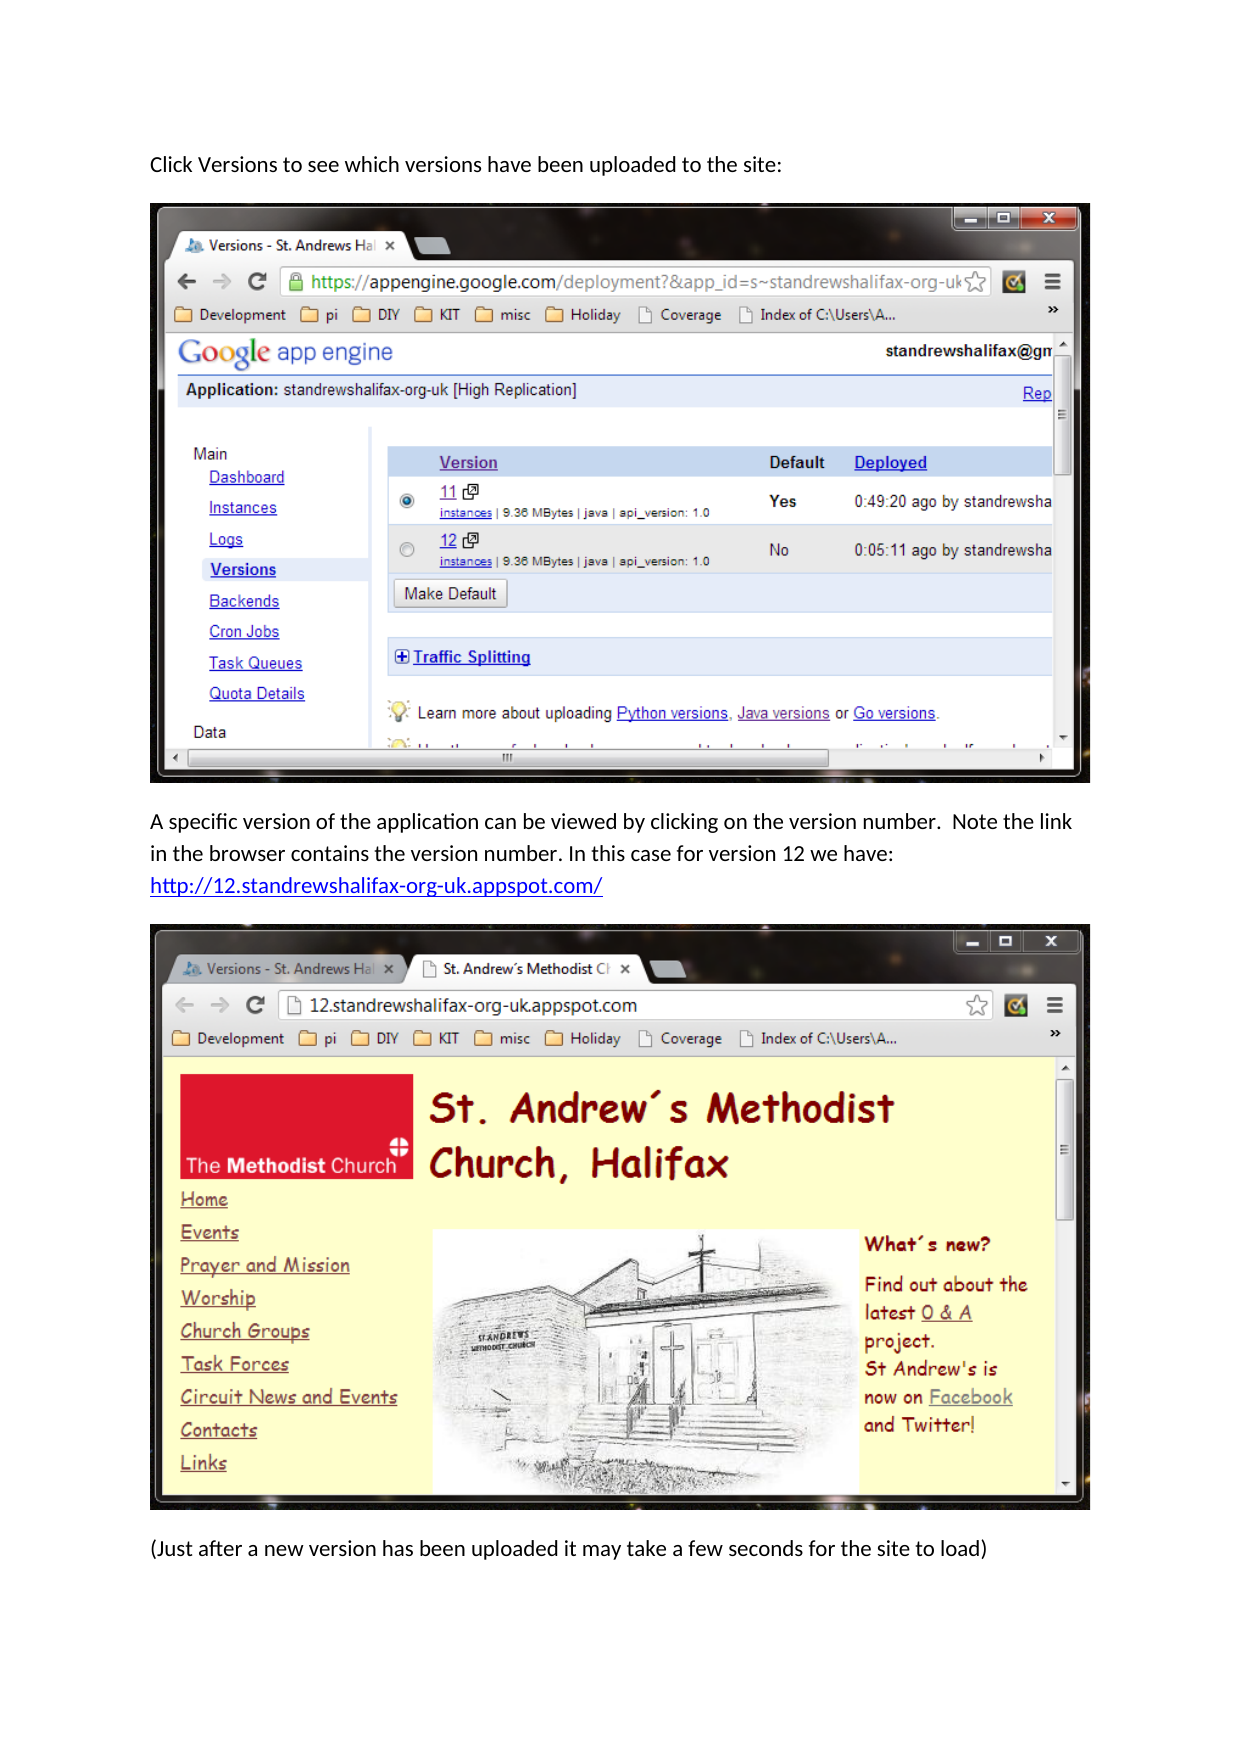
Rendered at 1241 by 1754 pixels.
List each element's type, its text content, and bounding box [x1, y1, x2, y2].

picture [150, 924, 1091, 1510]
text A specific version of the application can be viewed by clicking on the version number. Note the link in the browser contains the version number. In this case for version 12 we have: http://12.standrewshalifax-org-uk.appspot.com/ [150, 807, 1090, 899]
text Click Versions to see which versions have been uploaded to the site: [150, 150, 1090, 178]
text (Just after a new version has been uploaded it may take a few seconds for the site to load) [150, 1534, 1090, 1562]
picture [150, 203, 1091, 783]
